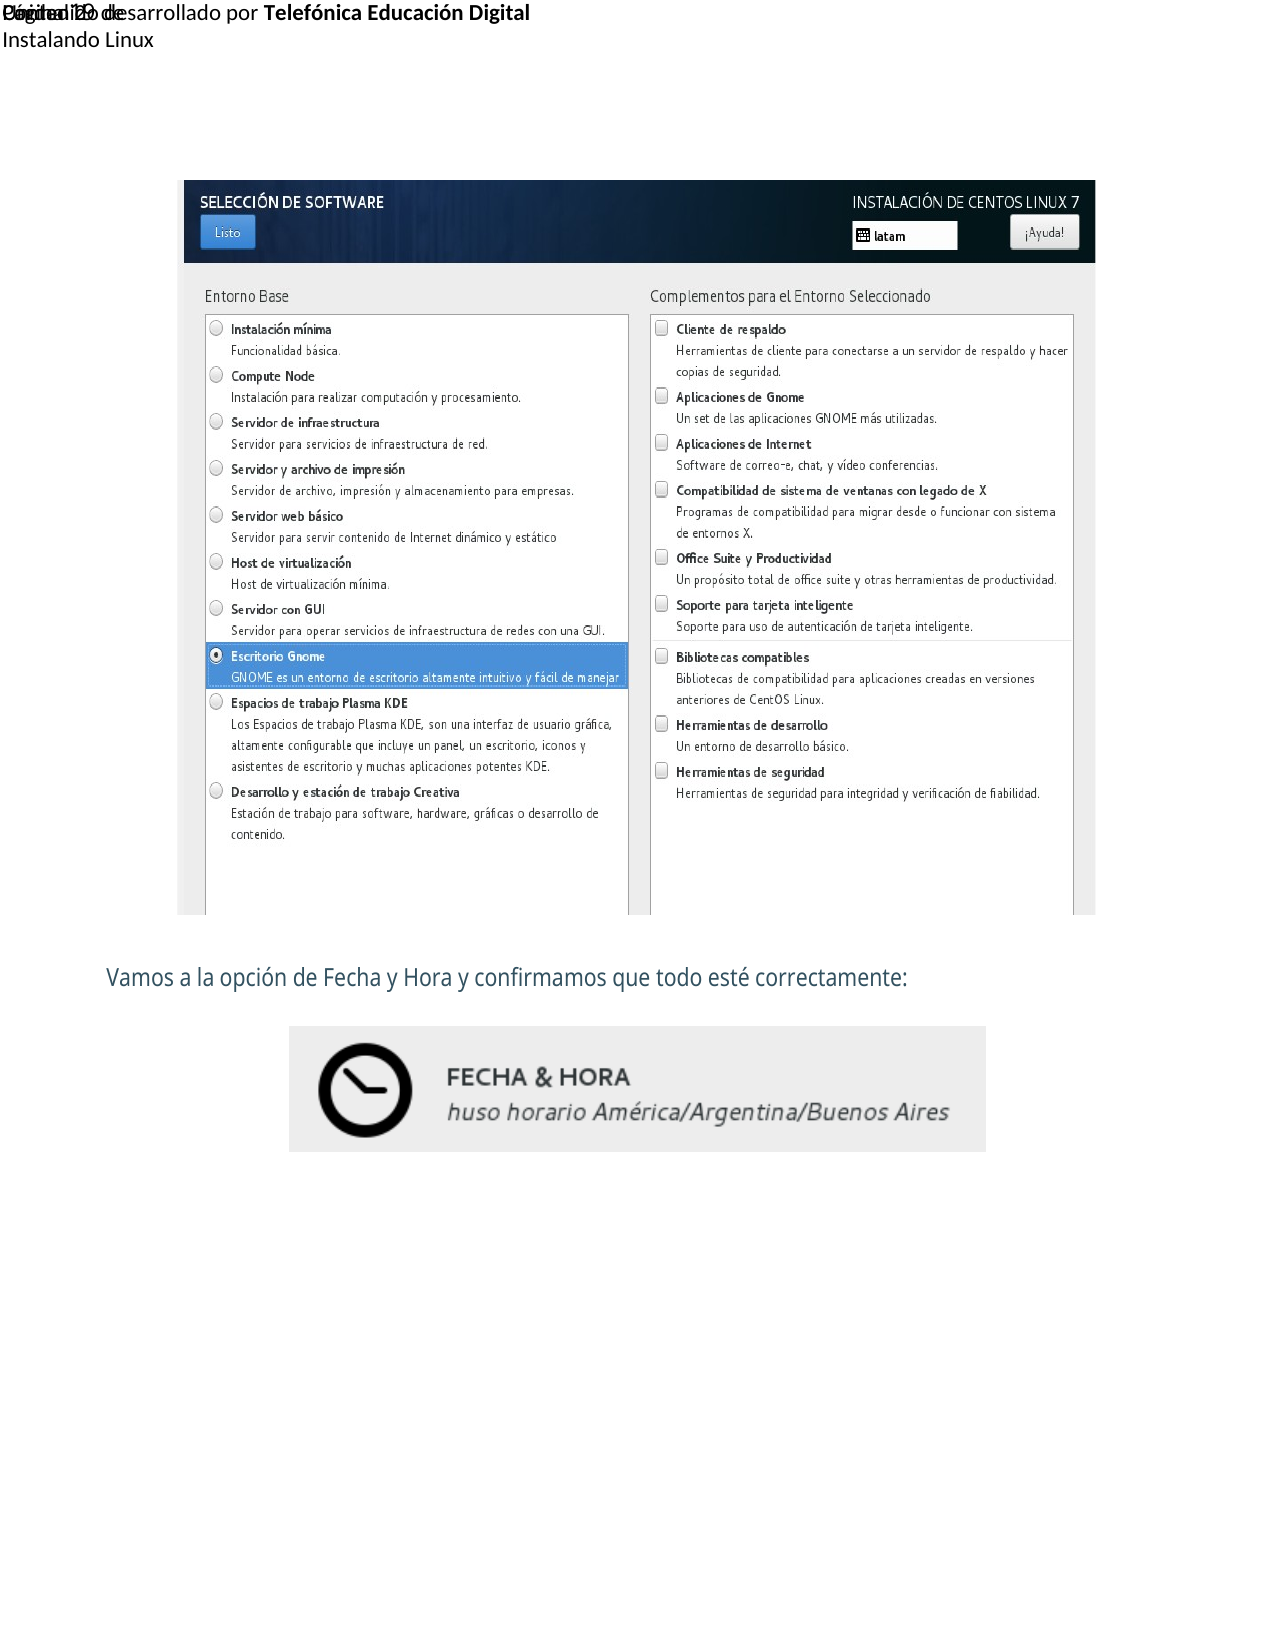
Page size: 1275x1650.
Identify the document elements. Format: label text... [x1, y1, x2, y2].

text Vamos a la opción de Fecha y Hora y confirmamos que todo esté correctamente: [106, 960, 1024, 994]
picture [177, 180, 1096, 915]
picture [289, 1026, 986, 1152]
